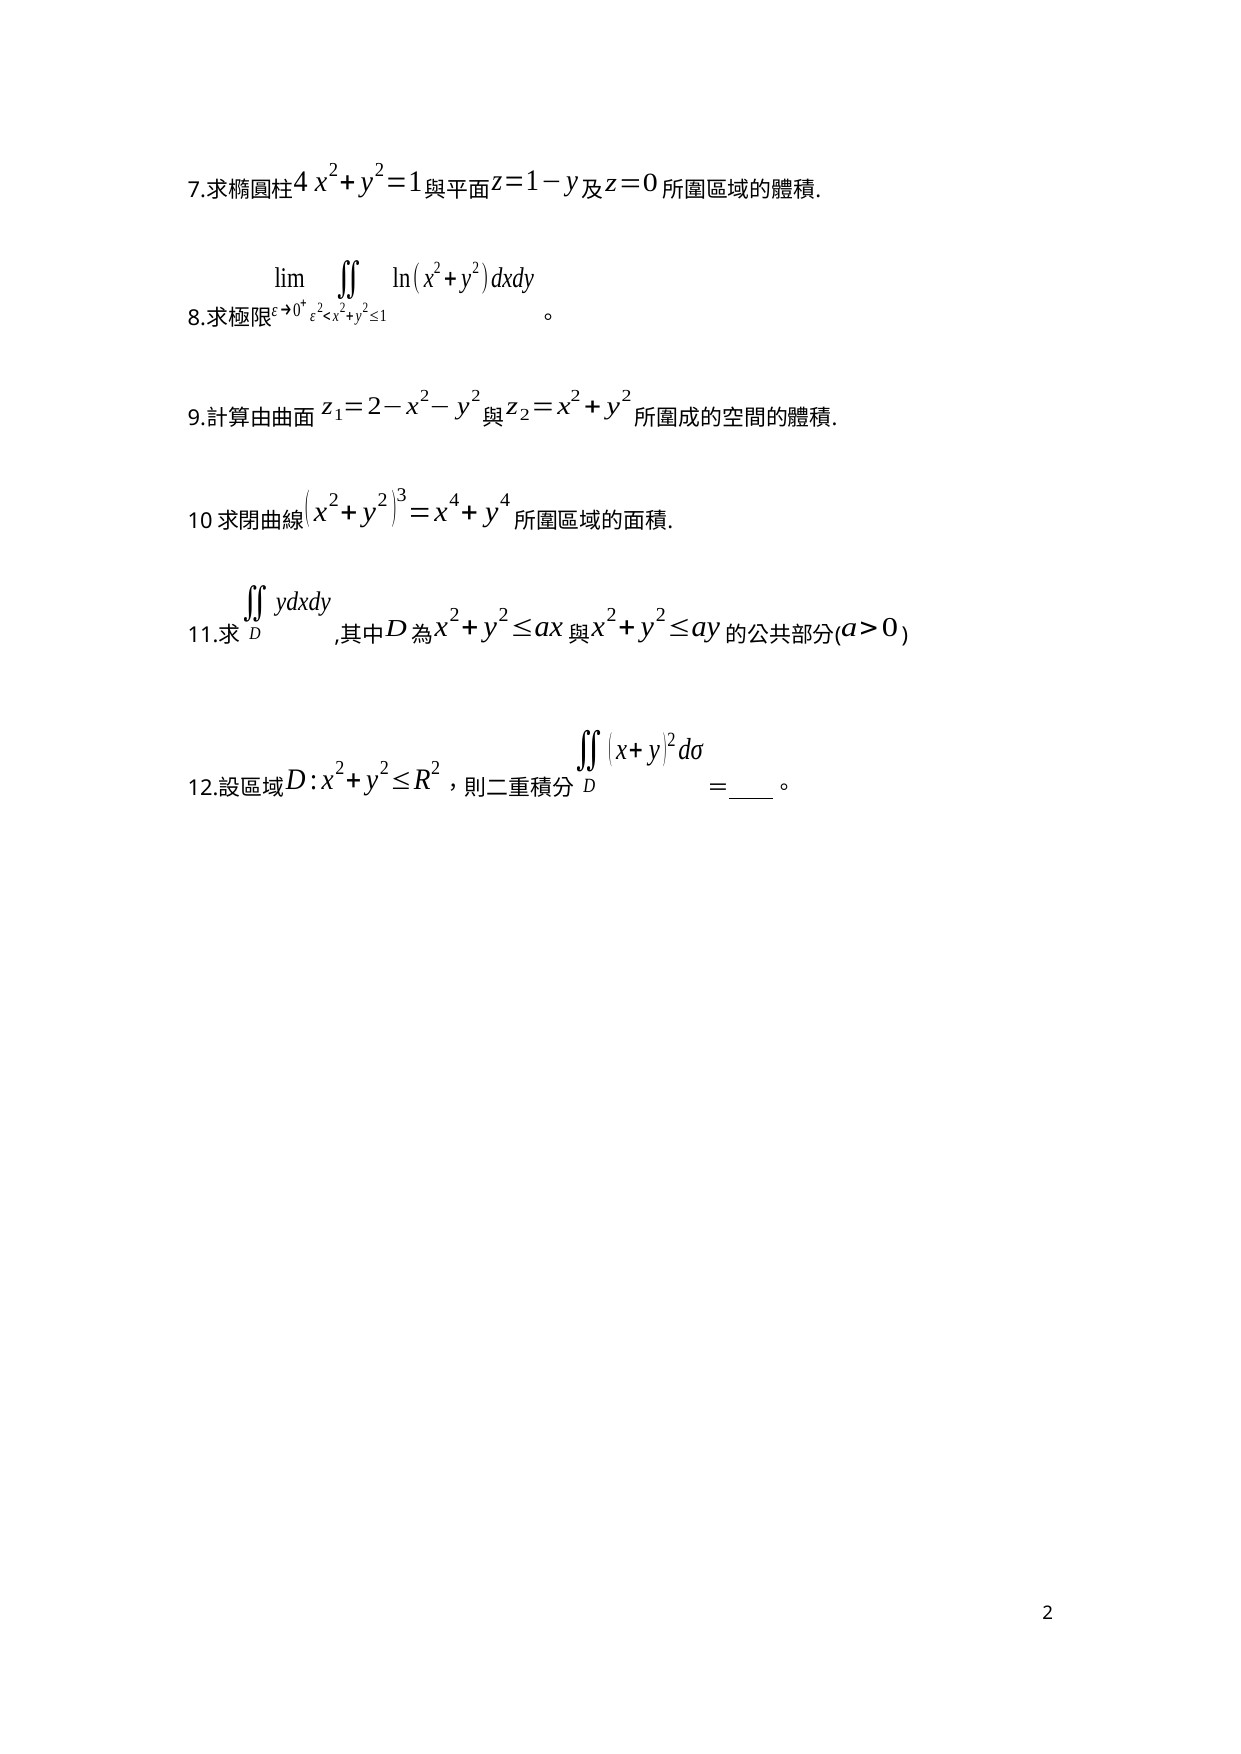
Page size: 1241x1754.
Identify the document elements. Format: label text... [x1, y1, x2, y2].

text 8.求極限。 [187, 257, 1050, 355]
text 10求閉曲線所圍區域的面積. [187, 485, 1050, 550]
text 12.設區域，則二重積分＝ 。 [187, 727, 1053, 825]
text 11.求,其中為與的公共部分() [187, 582, 1050, 680]
text 9.計算由曲面 與所圍成的空間的體積. [187, 387, 1050, 452]
text 7.求橢圓柱與平面及所圍區域的體積. [187, 160, 1050, 225]
